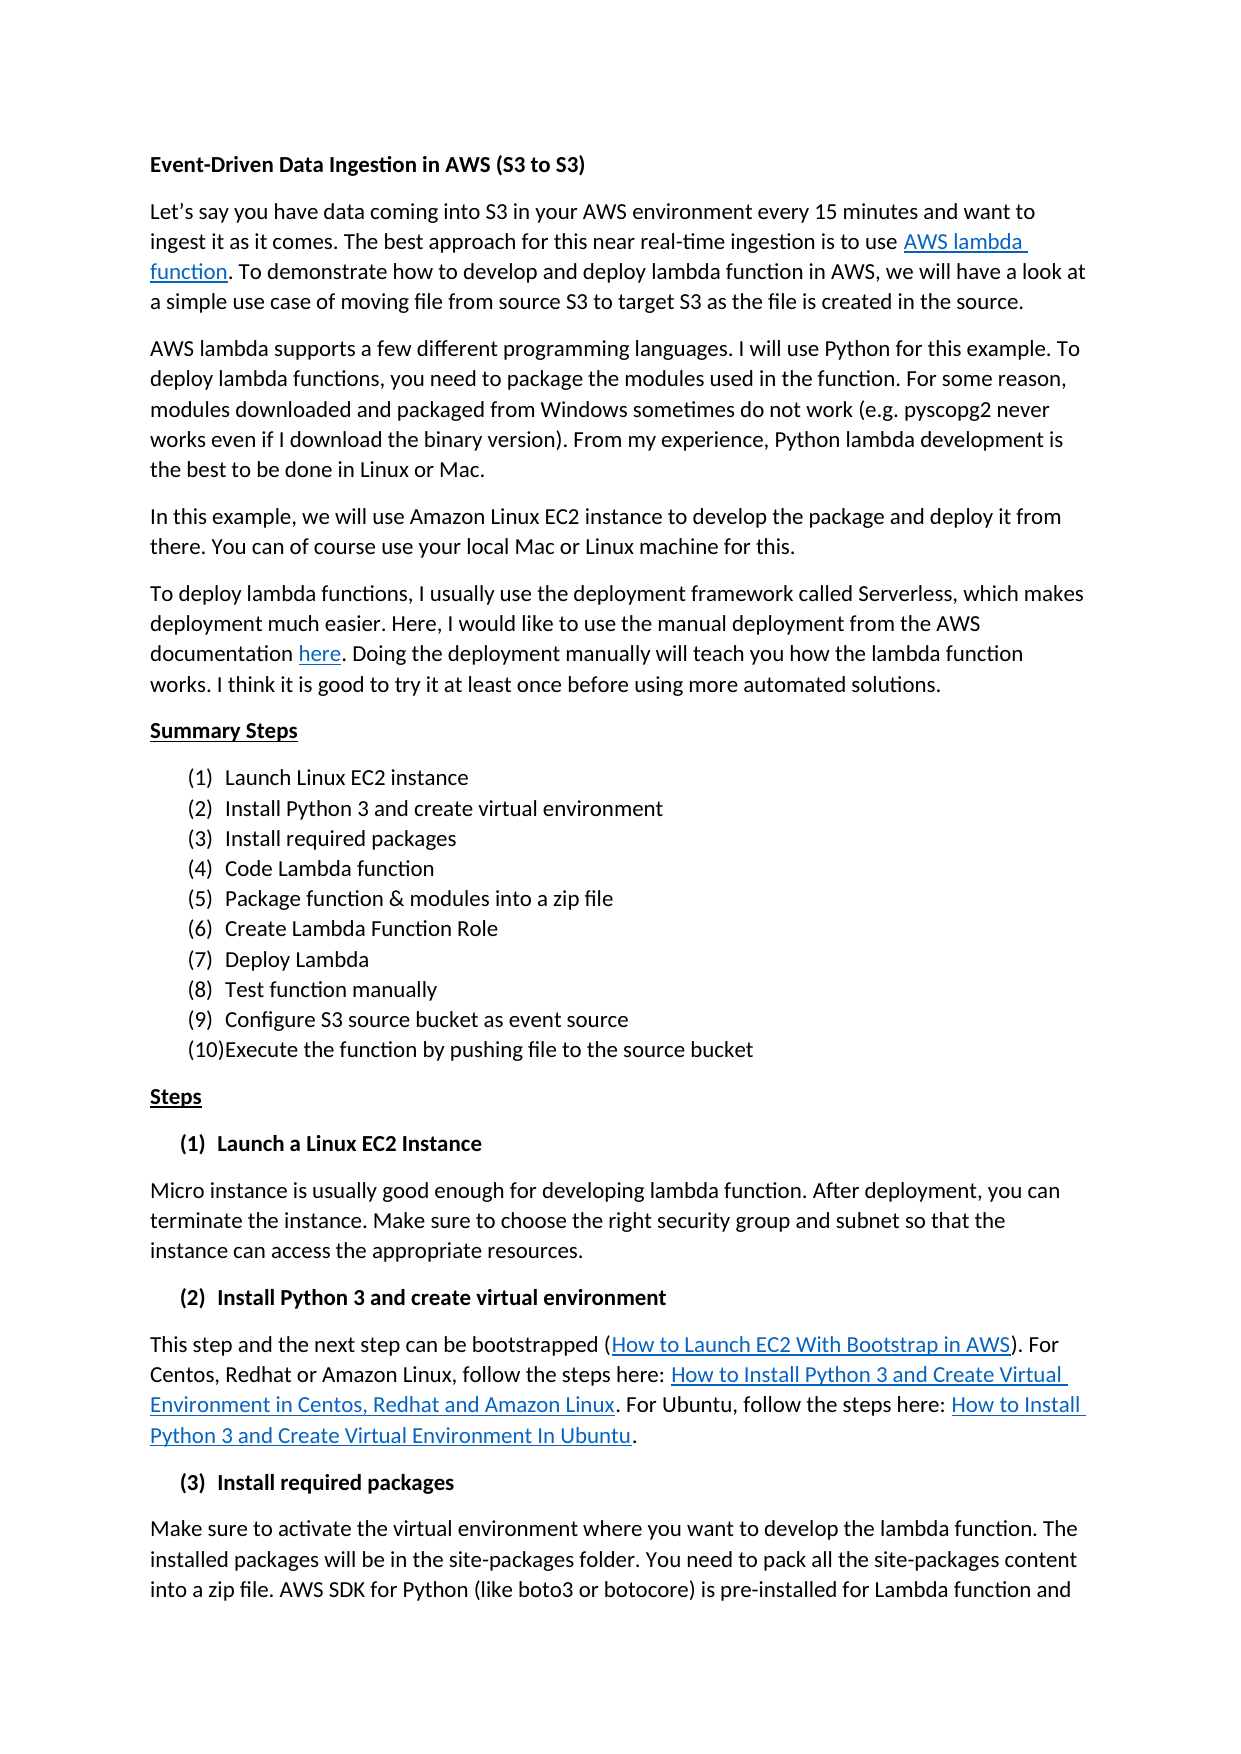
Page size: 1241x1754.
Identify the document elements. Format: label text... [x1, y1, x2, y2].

list Install required packages [179, 1468, 1090, 1496]
list Test function manually [187, 975, 1090, 1003]
list Install Python 3 and create virtual environment [179, 1283, 1090, 1311]
text Summary Steps [150, 717, 1090, 745]
list Configure S3 source bucket as event source [187, 1005, 1090, 1033]
text This step and the next step can be bootstrapped (How to Launch EC2 With Bootstrap in AWS). For Centos, Redhat or Amazon Linux, follow the steps here: How to Install Python 3 and Create Virtual Environment in Centos, Redhat and Amazon Linux. For Ubuntu, follow the steps here: How to Install Python 3 and Create Virtual Environment In Ubuntu. [150, 1330, 1090, 1449]
text Event-Driven Data Ingestion in AWS (S3 to S3) [150, 150, 1090, 178]
list Launch Linux EC2 instance [187, 763, 1090, 792]
list Install Python 3 and create virtual environment [187, 794, 1090, 822]
text In this example, we will use Amazon Linux EC2 instance to develop the package and deploy it from there. You can of course use your local Mac or Linux machine for this. [150, 502, 1090, 560]
list Code Lambda function [187, 854, 1090, 882]
text Micro instance is usually good enough for developing lambda function. After deployment, you can terminate the instance. Make sure to choose the right security group and subnet so that the instance can access the appropriate resources. [150, 1176, 1090, 1264]
list Execute the function by pushing file to the source bucket [187, 1035, 1090, 1063]
list Deploy Lambda [187, 945, 1090, 973]
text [150, 1514, 1090, 1603]
text To deploy lambda functions, I usually use the deployment framework called Serverless, which makes deployment much easier. Here, I would like to use the manual deployment from the AWS documentation here. Doing the deployment manually will teach you how the lambda function works. I think it is good to try it at least once before using more automated solutions. [150, 579, 1090, 698]
list Install required packages [187, 824, 1090, 852]
list Launch a Linux EC2 Instance [179, 1129, 1090, 1157]
list Package function & modules into a zip file [187, 884, 1090, 912]
text Steps [150, 1082, 1090, 1110]
list Create Lambda Function Role [187, 914, 1090, 943]
text Let’s say you have data coming into S3 in your AWS environment every 15 minutes and want to ingest it as it comes. The best approach for this near real-time ingestion is to use AWS lambda function. To demonstrate how to develop and deploy lambda function in AWS, we will have a look at a simple use case of moving file from source S3 to target S3 as the file is created in the source. [150, 197, 1090, 316]
text AWS lambda supports a few different programming languages. I will use Python for this example. To deploy lambda functions, you need to package the modules used in the function. For some reason, modules downloaded and packaged from Windows sometimes do not work (e.g. pyscopg2 never works even if I download the binary version). From my experience, Python lambda development is the best to be done in Linux or Mac. [150, 334, 1090, 483]
